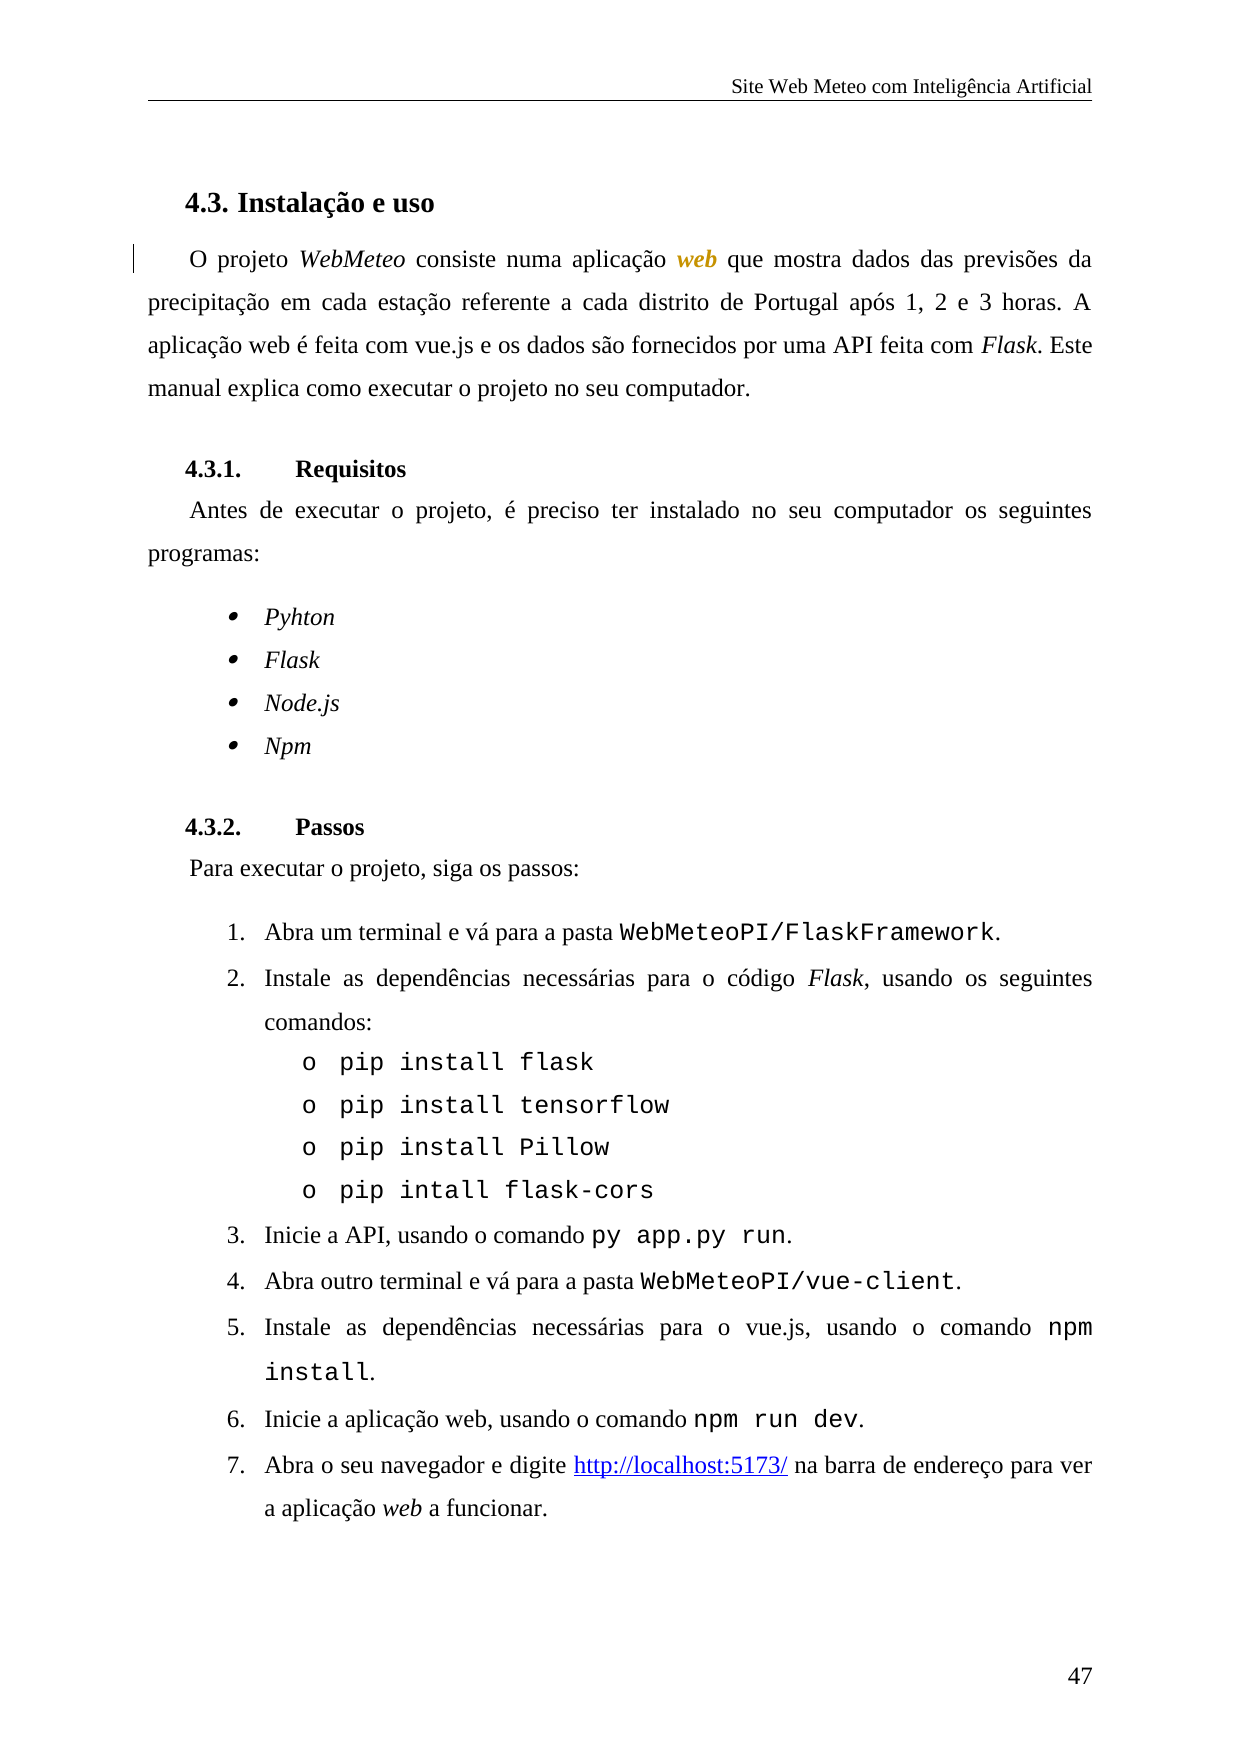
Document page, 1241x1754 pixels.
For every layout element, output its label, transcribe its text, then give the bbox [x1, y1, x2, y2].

list Inicie a API, usando o comando py app.py run. [227, 1220, 1092, 1251]
list Inicie a aplicação web, usando o comando npm run dev. [227, 1404, 1092, 1434]
list Instale as dependências necessárias para o vue.js, usando o comando npm install. [227, 1312, 1092, 1388]
list Node.js [227, 688, 1092, 717]
list pip install Pillow [302, 1135, 1092, 1163]
list pip install tensorflow [302, 1092, 1092, 1121]
text Para executar o projeto, siga os passos: [148, 853, 1092, 882]
subtitle Requisitos [185, 454, 1092, 482]
list Instale as dependências necessárias para o código Flask, usando os seguintes comandos: [227, 963, 1092, 1035]
list Abra o seu navegador e digite http://localhost:5173/ na barra de endereço para ver a aplicação web a funcionar. [227, 1450, 1092, 1522]
list Abra outro terminal e vá para a pasta WebMeteoPI/vue-client. [227, 1266, 1092, 1297]
list Abra um terminal e vá para a pasta WebMeteoPI/FlaskFramework. [227, 917, 1092, 948]
subtitle Passos [185, 812, 1092, 841]
list pip install flask [302, 1050, 1092, 1078]
list pip intall flask-cors [302, 1177, 1092, 1206]
list Npm [227, 731, 1092, 760]
text Antes de executar o projeto, é preciso ter instalado no seu computador os seguintes programas: [148, 495, 1092, 567]
text O projeto WebMeteo consiste numa aplicação web que mostra dados das previsões da precipitação em cada estação referente a cada distrito de Portugal após 1, 2 e 3 horas. A aplicação web é feita com vue.js e os dados são fornecidos por uma API feita com Flask. Este manual explica como executar o projeto no seu computador. [148, 244, 1092, 402]
list Pyhton [227, 602, 1092, 631]
subtitle Instalação e uso [185, 185, 1092, 219]
list Flask [227, 645, 1092, 674]
